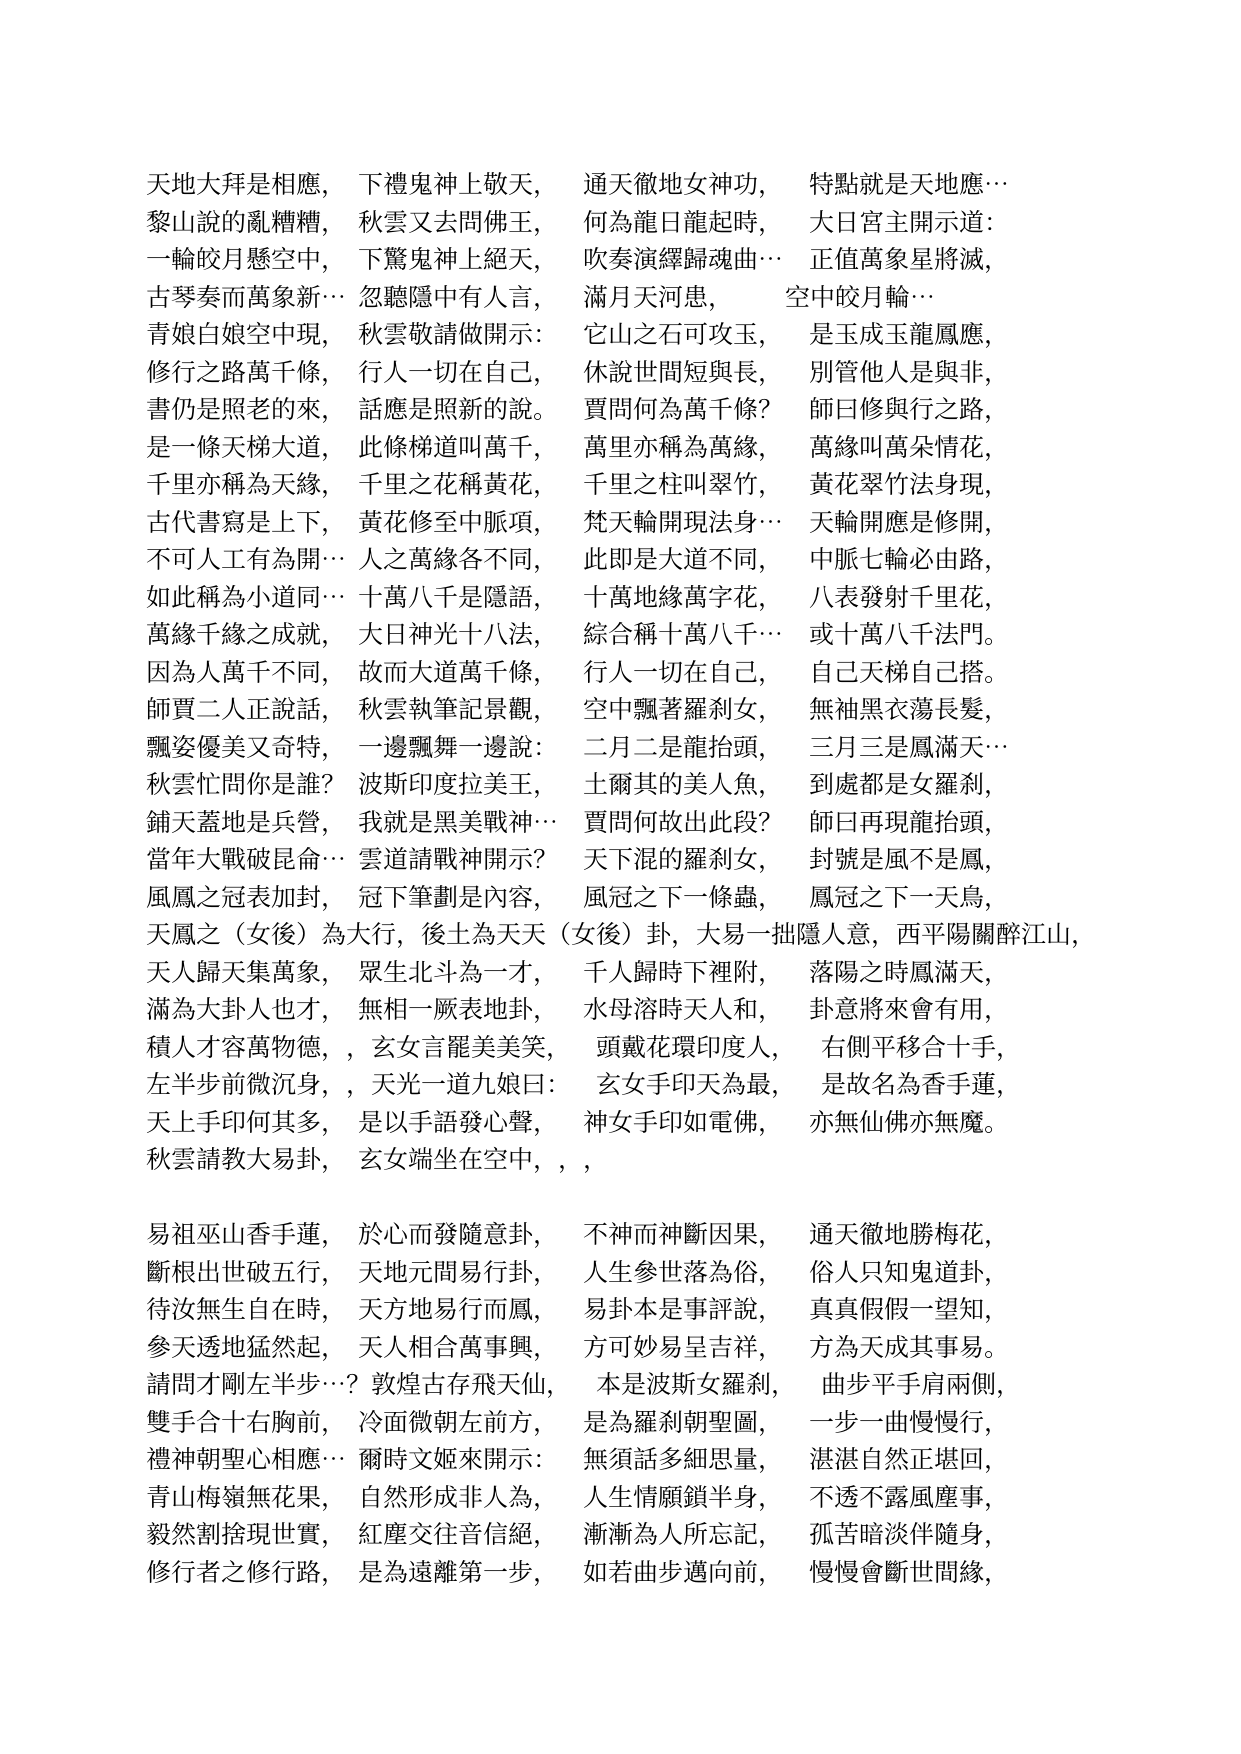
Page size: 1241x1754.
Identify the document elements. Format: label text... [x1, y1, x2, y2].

text 斷根出世破五行， 天地元間易行卦， 人生參世落為俗， 俗人只知鬼道卦， [120, 1252, 1120, 1289]
text 雙手合十右胸前， 冷面微朝左前方， 是為羅刹朝聖圖， 一步一曲慢慢行， [120, 1402, 1120, 1439]
text 師賈二人正說話， 秋雲執筆記景觀， 空中飄著羅刹女， 無袖黑衣蕩長髮， [120, 689, 1120, 727]
text 因為人萬千不同， 故而大道萬千條， 行人一切在自己， 自己天梯自己搭。 [120, 652, 1120, 689]
text 一輪皎月懸空中， 下驚鬼神上絕天， 吹奏演繹歸魂曲… 正值萬象星將滅， [120, 239, 1120, 277]
text 古琴奏而萬象新… 忽聽隱中有人言， 滿月天河患， 空中皎月輪… [120, 277, 1120, 314]
text 請問才剛左半步…？敦煌古存飛天仙， 本是波斯女羅刹， 曲步平手肩兩側， [120, 1364, 1120, 1402]
text 青娘白娘空中現， 秋雲敬請做開示： 它山之石可攻玉， 是玉成玉龍鳳應， [120, 314, 1120, 352]
text 修行之路萬千條， 行人一切在自己， 休說世間短與長， 別管他人是與非， [120, 352, 1120, 389]
text 飄姿優美又奇特， 一邊飄舞一邊說： 二月二是龍抬頭， 三月三是鳳滿天… [120, 727, 1120, 764]
text 風鳳之冠表加封， 冠下筆劃是內容， 風冠之下一條蟲， 鳳冠之下一天鳥， [120, 877, 1120, 914]
text 天人歸天集萬象， 眾生北斗為一才， 千人歸時下裡附， 落陽之時鳳滿天， [120, 952, 1120, 989]
text 是一條天梯大道， 此條梯道叫萬千， 萬里亦稱為萬緣， 萬緣叫萬朵情花， [120, 427, 1120, 464]
text 修行者之修行路， 是為遠離第一步， 如若曲步邁向前， 慢慢會斷世間緣， [120, 1552, 1120, 1589]
text 左半步前微沉身，，天光一道九娘曰： 玄女手印天為最， 是故名為香手蓮， [120, 1064, 1120, 1102]
text 當年大戰破昆侖… 雲道請戰神開示？ 天下混的羅刹女， 封號是風不是鳳， [120, 839, 1120, 877]
text 參天透地猛然起， 天人相合萬事興， 方可妙易呈吉祥， 方為天成其事易。 [120, 1327, 1120, 1364]
text 不可人工有為開… 人之萬緣各不同， 此即是大道不同， 中脈七輪必由路， [120, 539, 1120, 577]
text 鋪天蓋地是兵營， 我就是黑美戰神… 賈問何故出此段？ 師曰再現龍抬頭， [120, 802, 1120, 839]
text 天上手印何其多， 是以手語發心聲， 神女手印如電佛， 亦無仙佛亦無魔。 [120, 1102, 1120, 1139]
text 禮神朝聖心相應… 爾時文姬來開示： 無須話多細思量， 湛湛自然正堪回， [120, 1439, 1120, 1477]
text 待汝無生自在時， 天方地易行而鳳， 易卦本是事評說， 真真假假一望知， [120, 1289, 1120, 1327]
text 秋雲忙問你是誰？ 波斯印度拉美王， 土爾其的美人魚， 到處都是女羅刹， [120, 764, 1120, 802]
text 秋雲請教大易卦， 玄女端坐在空中，，， [120, 1139, 1120, 1177]
text 書仍是照老的來， 話應是照新的說。 賈問何為萬千條？ 師曰修與行之路， [120, 389, 1120, 427]
text 天鳳之（女後）為大行，後土為天天（女後）卦，大易一拙隱人意，西平陽關醉江山， [120, 914, 1120, 952]
text 萬緣千緣之成就， 大日神光十八法， 綜合稱十萬八千… 或十萬八千法門。 [120, 614, 1120, 652]
text 滿為大卦人也才， 無相一厥表地卦， 水母溶時天人和， 卦意將來會有用， [120, 989, 1120, 1027]
text 天地大拜是相應， 下禮鬼神上敬天， 通天徹地女神功， 特點就是天地應… [120, 164, 1120, 202]
text 毅然割捨現世實， 紅塵交往音信絕， 漸漸為人所忘記， 孤苦暗淡伴隨身， [120, 1514, 1120, 1552]
text 積人才容萬物德，，玄女言罷美美笑， 頭戴花環印度人， 右側平移合十手， [120, 1027, 1120, 1064]
text 青山梅嶺無花果， 自然形成非人為， 人生情願鎖半身， 不透不露風塵事， [120, 1477, 1120, 1514]
text 古代書寫是上下， 黃花修至中脈項， 梵天輪開現法身… 天輪開應是修開， [120, 502, 1120, 539]
text 如此稱為小道同… 十萬八千是隱語， 十萬地緣萬字花， 八表發射千里花， [120, 577, 1120, 614]
text 易祖巫山香手蓮， 於心而發隨意卦， 不神而神斷因果， 通天徹地勝梅花， [120, 1214, 1120, 1252]
text 千里亦稱為天緣， 千里之花稱黃花， 千里之柱叫翠竹， 黃花翠竹法身現， [120, 464, 1120, 502]
text 黎山說的亂糟糟， 秋雲又去問佛王， 何為龍日龍起時， 大日宮主開示道： [120, 202, 1120, 239]
